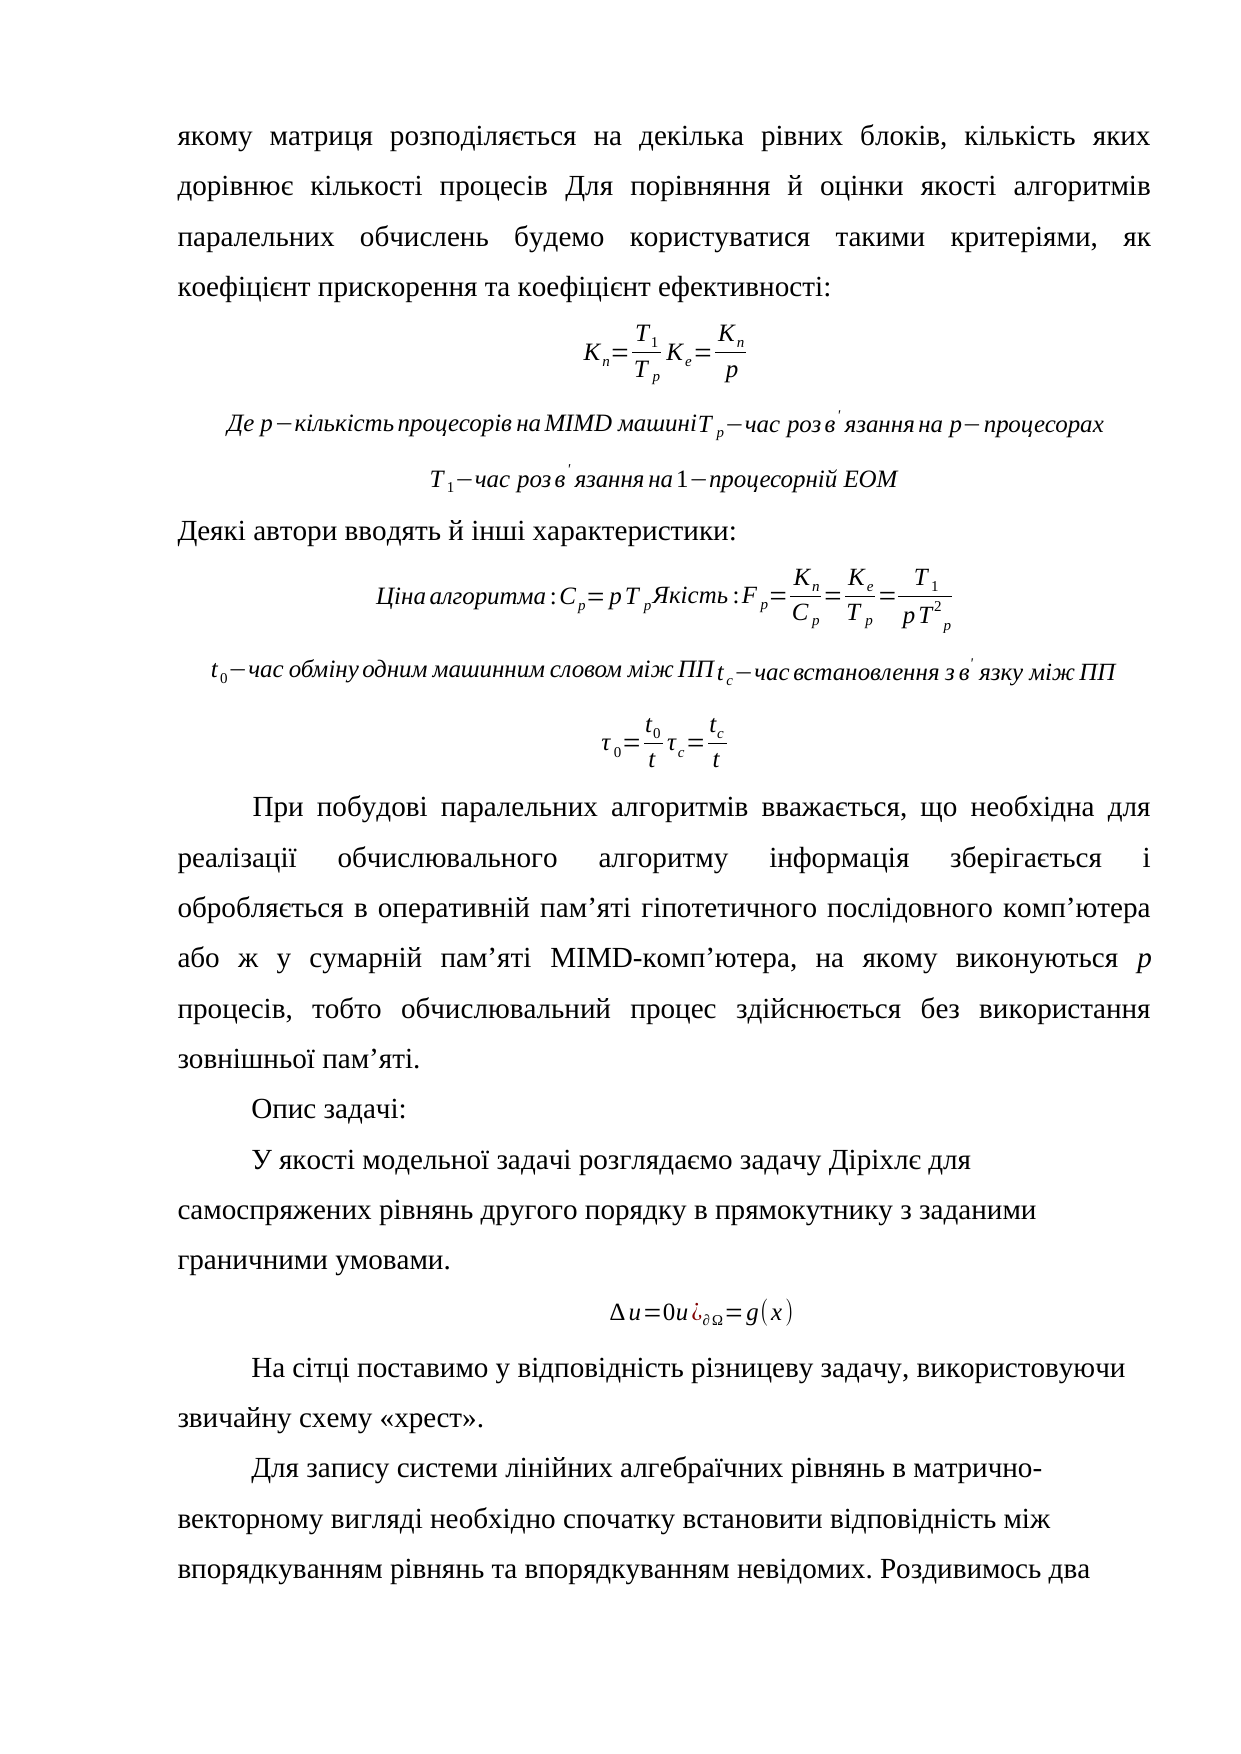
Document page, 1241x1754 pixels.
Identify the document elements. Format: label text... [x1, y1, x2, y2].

text При побудові паралельних алгоритмів вважається, що необхідна для реалізації обчислювального алгоритму інформація зберігається і обробляється в оперативній пам’яті гіпотетичного послідовного комп’ютера або ж у сумарній пам’яті MIMD-комп’ютера, на якому виконуються р процесів, тобто обчислювальний процес здійснюється без використання зовнішньої пам’яті. [177, 789, 1152, 1075]
text Деякі автори вводять й інші характеристики: [177, 513, 1152, 546]
text Опис задачі: [177, 1091, 1152, 1125]
text У якості модельної задачі розглядаємо задачу Діріхлє для самоспряжених рівнянь другого порядку в прямокутнику з заданими граничними умовами. [177, 1142, 1152, 1276]
text На сітці поставимо у відповідність різницеву задачу, використовуючи звичайну схему «хрест». [177, 1350, 1152, 1434]
